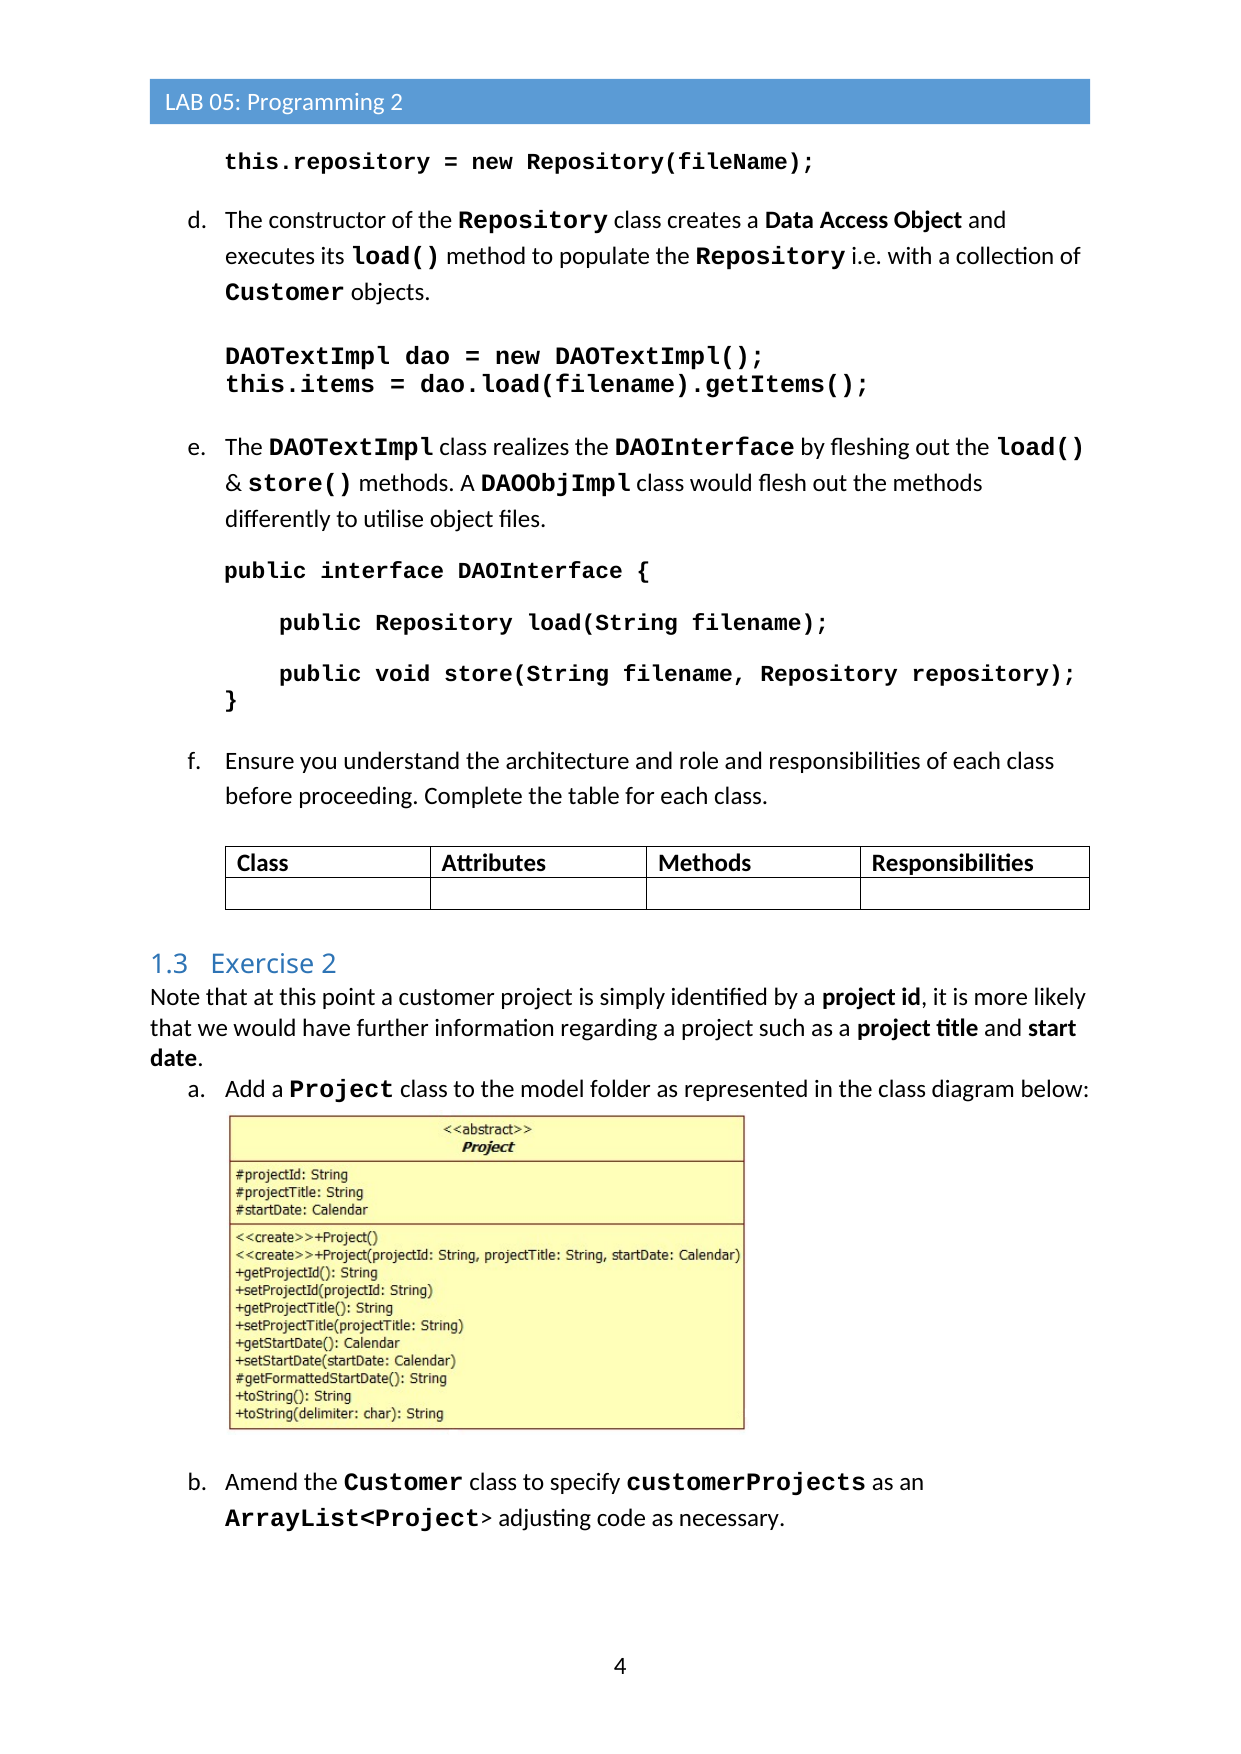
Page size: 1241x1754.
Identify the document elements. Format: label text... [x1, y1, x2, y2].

text Note that at this point a customer project is simply identified by a project id, it is more likely that we would have further information regarding a project such as a project title and start date. [150, 981, 1090, 1073]
table_header Class [226, 847, 430, 877]
list Ensure you understand the architecture and role and responsibilities of each class before proceeding. Complete the table for each class. [187, 745, 1090, 811]
picture [225, 1109, 749, 1436]
table_header Methods [647, 847, 860, 877]
table_cell [226, 878, 430, 909]
list The DAOTextImpl class realizes the DAOInterface by fleshing out the load() & store() methods. A DAOObjImpl class would flesh out the methods differently to utilise object files. [187, 431, 1090, 534]
text } [224, 689, 1090, 714]
text public void store(String filename, Repository repository); [224, 663, 1090, 689]
list this.items = dao.load(filename).getItems(); [225, 372, 1090, 400]
table_header Attributes [431, 847, 646, 877]
subtitle Exercise 2 [150, 944, 1090, 981]
text public interface DAOInterface { [224, 559, 1090, 585]
table_header Responsibilities [861, 847, 1089, 877]
table_cell [861, 878, 1089, 909]
text public Repository load(String filename); [224, 611, 1090, 637]
list Add a Project class to the model folder as represented in the class diagram below: [187, 1073, 1090, 1105]
table_cell [647, 878, 860, 909]
list DAOTextImpl dao = new DAOTextImpl(); [225, 343, 1090, 372]
text this.repository = new Repository(fileName); [224, 150, 1090, 176]
list Amend the Customer class to specify customerProjects as an ArrayList<Project> adjusting code as necessary. [187, 1466, 1090, 1534]
table_cell [431, 878, 646, 909]
list The constructor of the Repository class creates a Data Access Object and executes its load() method to populate the Repository i.e. with a collection of Customer objects. [187, 204, 1090, 308]
